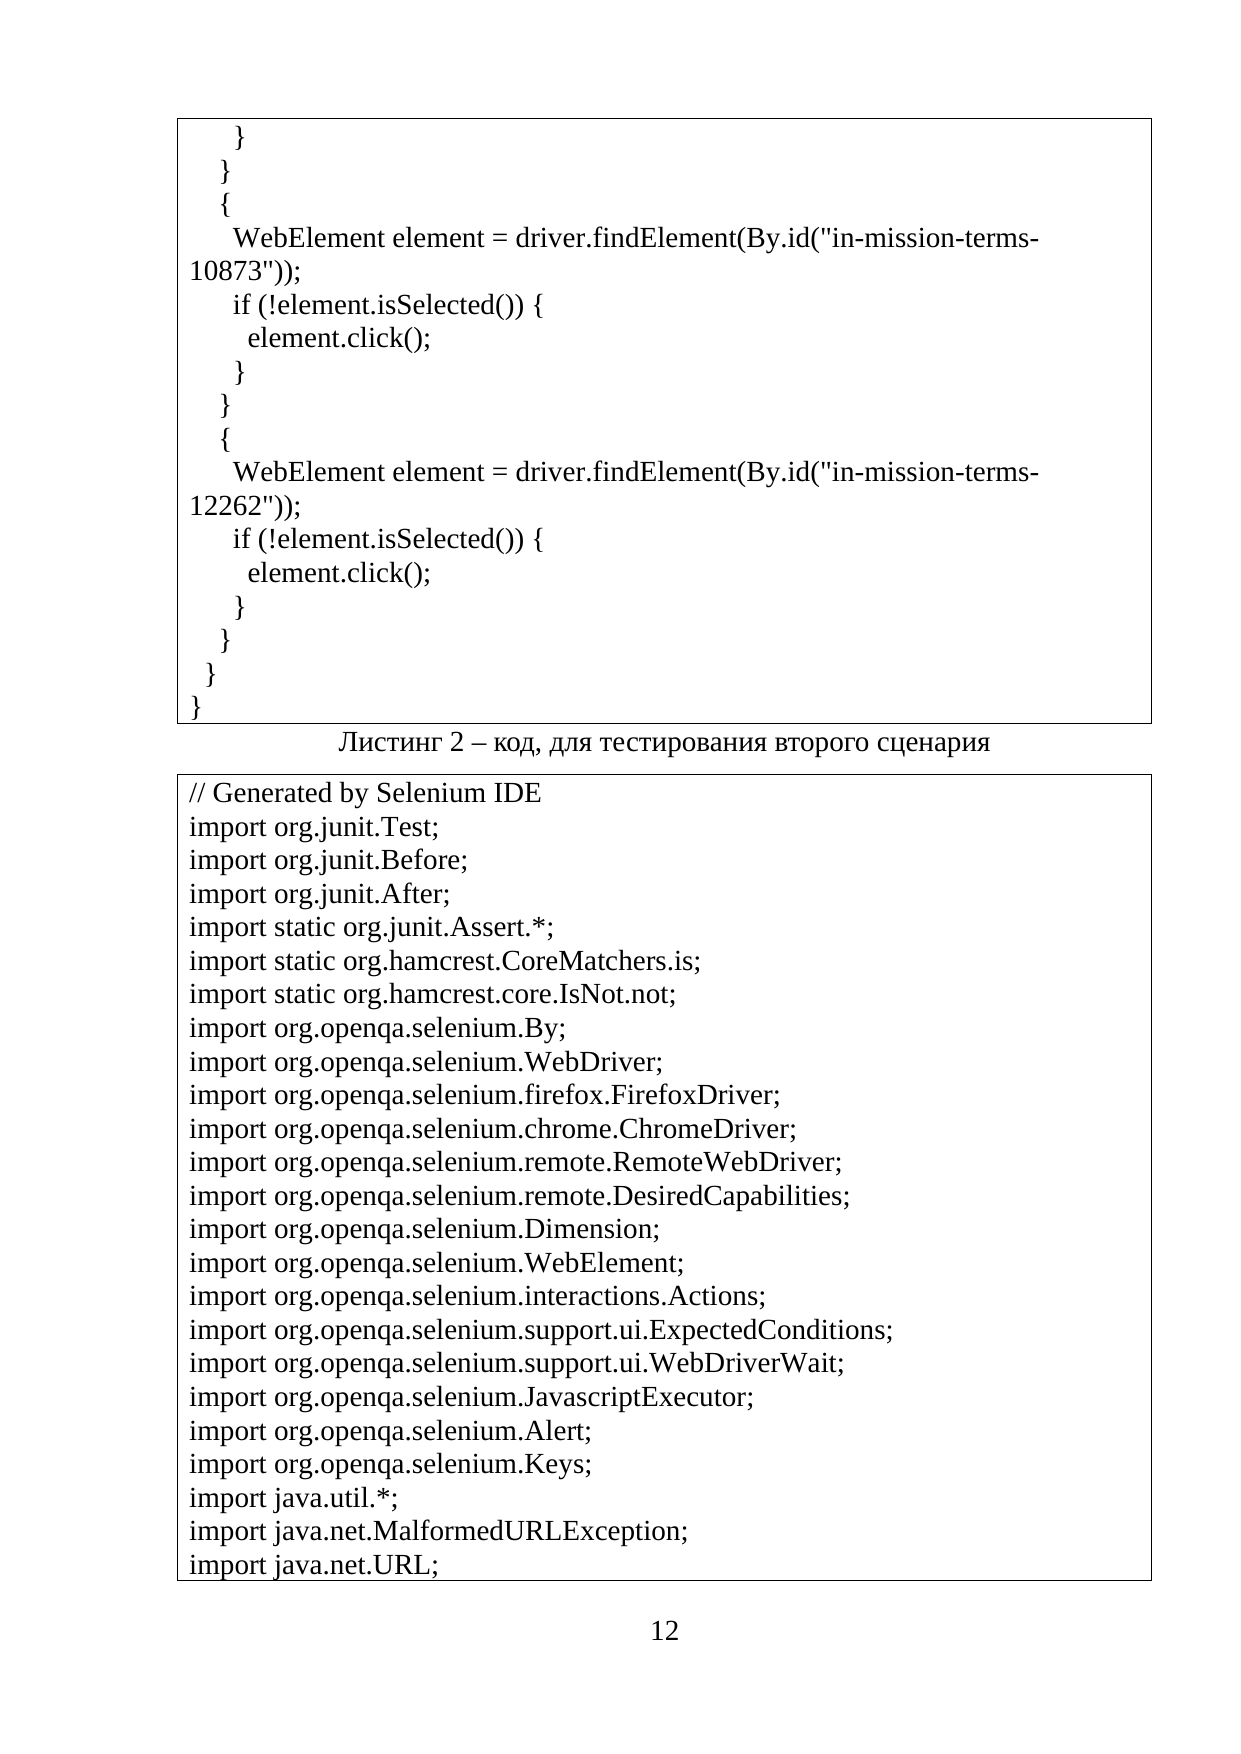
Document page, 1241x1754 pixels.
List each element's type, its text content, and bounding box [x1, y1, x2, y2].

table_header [178, 775, 1151, 1580]
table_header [178, 119, 1151, 723]
text Листинг 2 – код, для тестирования второго сценария [177, 724, 1152, 757]
